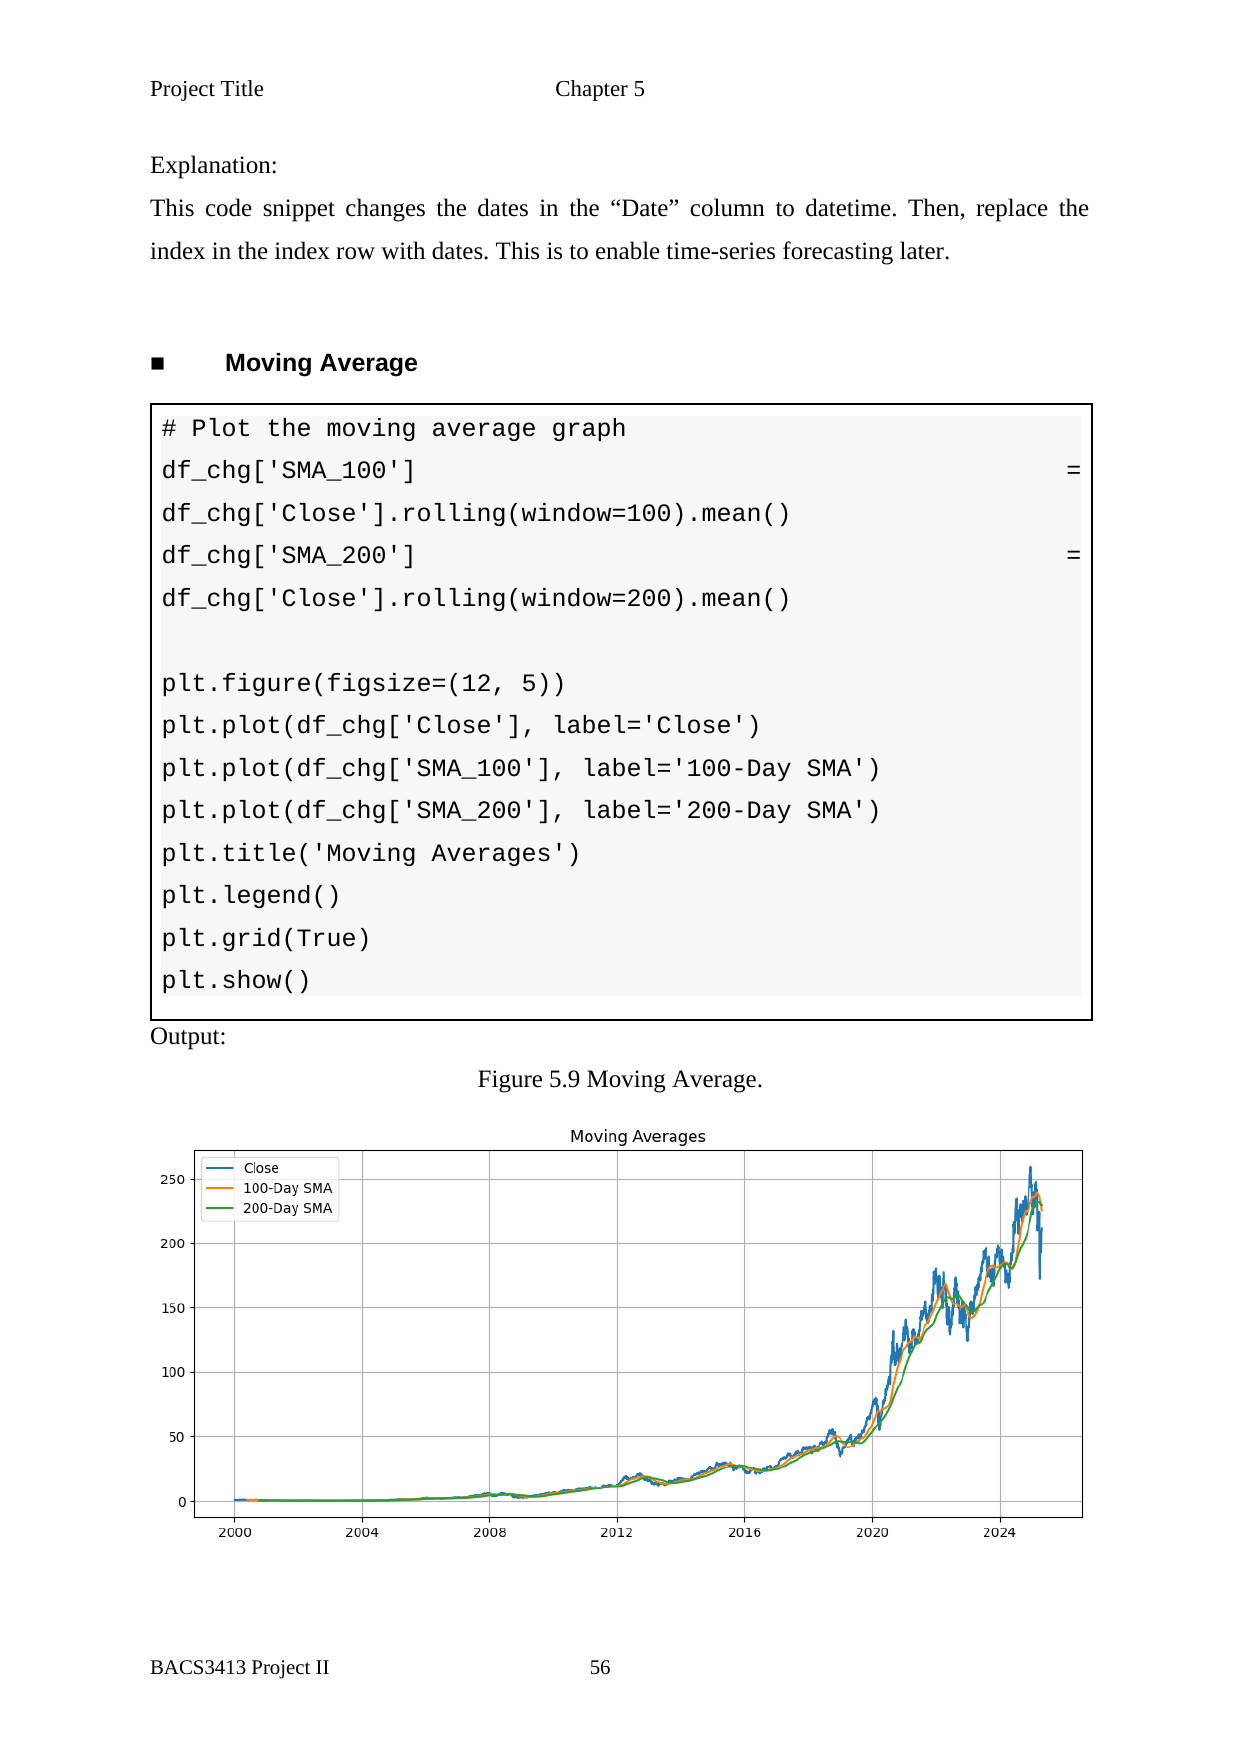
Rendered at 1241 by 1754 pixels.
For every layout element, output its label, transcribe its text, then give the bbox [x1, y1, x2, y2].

subtitle Moving Average [150, 347, 1090, 376]
text Output: [150, 1021, 1090, 1050]
picture [150, 1119, 1091, 1549]
text Figure 5.9 Moving Average. [150, 1064, 1090, 1093]
text This code snippet changes the dates in the “Date” column to datetime. Then, replace the index in the index row with dates. This is to enable time-series forecasting later. [150, 193, 1090, 265]
text Explanation: [150, 150, 1090, 179]
